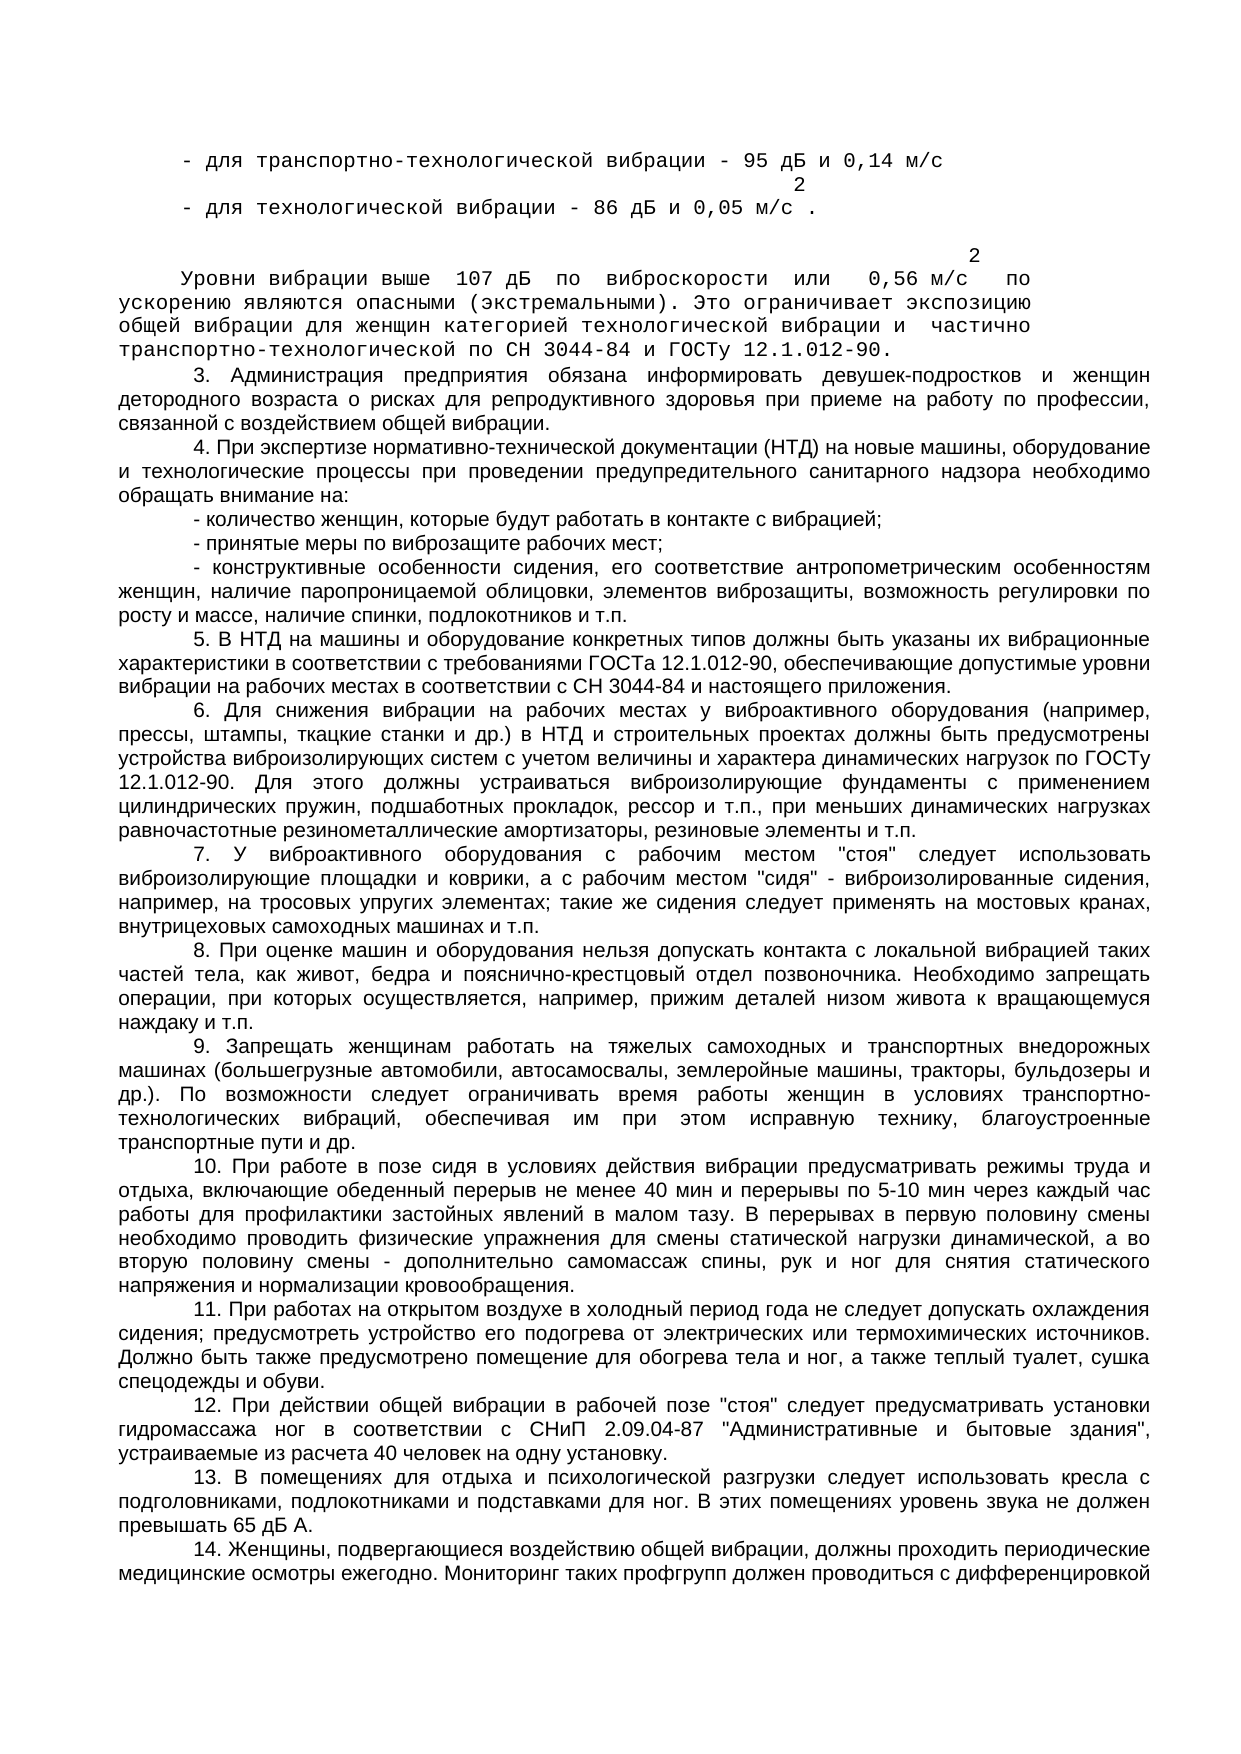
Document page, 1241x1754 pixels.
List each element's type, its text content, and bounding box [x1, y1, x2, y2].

text 8. При оценке машин и оборудования нельзя допускать контакта с локальной вибрацией таких частей тела, как живот, бедра и пояснично-крестцовый отдел позвоночника. Необходимо запрещать операции, при которых осуществляется, например, прижим деталей низом живота к вращающемуся наждаку и т.п. [118, 938, 1152, 1034]
text 5. В НТД на машины и оборудование конкретных типов должны быть указаны их вибрационные характеристики в соответствии с требованиями ГОСТа 12.1.012-90, обеспечивающие допустимые уровни вибрации на рабочих местах в соответствии с СН 3044-84 и настоящего приложения. [118, 626, 1152, 698]
text 3. Администрация предприятия обязана информировать девушек-подростков и женщин детородного возраста о рисках для репродуктивного здоровья при приеме на работу по профессии, связанной с воздействием общей вибрации. [118, 363, 1152, 435]
text 6. Для снижения вибрации на рабочих местах у виброактивного оборудования (например, прессы, штампы, ткацкие станки и др.) в НТД и строительных проектах должны быть предусмотрены устройства виброизолирующих систем с учетом величины и характера динамических нагрузок по ГОСТу 12.1.012-90. Для этого должны устраиваться виброизолирующие фундаменты с применением цилиндрических пружин, подшаботных прокладок, рессор и т.п., при меньших динамических нагрузках равночастотные резинометаллические амортизаторы, резиновые элементы и т.п. [118, 698, 1152, 842]
text 9. Запрещать женщинам работать на тяжелых самоходных и транспортных внедорожных машинах (большегрузные автомобили, автосамосвалы, землеройные машины, тракторы, бульдозеры и др.). По возможности следует ограничивать время работы женщин в условиях транспортно-технологических вибраций, обеспечивая им при этом исправную технику, благоустроенные транспортные пути и др. [118, 1034, 1152, 1153]
text общей вибрации для женщин категорией технологической вибрации и частично [118, 316, 1152, 339]
text - конструктивные особенности сидения, его соответствие антропометрическим особенностям женщин, наличие паропроницаемой облицовки, элементов виброзащиты, возможность регулировки по росту и массе, наличие спинки, подлокотников и т.п. [118, 554, 1152, 626]
text 4. При экспертизе нормативно-технической документации (НТД) на новые машины, оборудование и технологические процессы при проведении предупредительного санитарного надзора необходимо обращать внимание на: [118, 435, 1152, 507]
text - принятые меры по виброзащите рабочих мест; [118, 531, 1152, 554]
text 2 [118, 174, 1152, 197]
text - для транспортно-технологической вибрации - 95 дБ и 0,14 м/с [118, 150, 1152, 174]
text 13. В помещениях для отдыха и психологической разгрузки следует использовать кресла с подголовниками, подлокотниками и подставками для ног. В этих помещениях уровень звука не должен превышать 65 дБ А. [118, 1465, 1152, 1537]
text - количество женщин, которые будут работать в контакте с вибрацией; [118, 507, 1152, 531]
text 7. У виброактивного оборудования с рабочим местом "стоя" следует использовать виброизолирующие площадки и коврики, а с рабочим местом "сидя" - виброизолированные сидения, например, на тросовых упругих элементах; такие же сидения следует применять на мостовых кранах, внутрицеховых самоходных машинах и т.п. [118, 842, 1152, 938]
text 10. При работе в позе сидя в условиях действия вибрации предусматривать режимы труда и отдыха, включающие обеденный перерыв не менее 40 мин и перерывы по 5-10 мин через каждый час работы для профилактики застойных явлений в малом тазу. В перерывах в первую половину смены необходимо проводить физические упражнения для смены статической нагрузки динамической, а во вторую половину смены - дополнительно самомассаж спины, рук и ног для снятия статического напряжения и нормализации кровообращения. [118, 1153, 1152, 1297]
text 11. При работах на открытом воздухе в холодный период года не следует допускать охлаждения сидения; предусмотреть устройство его подогрева от электрических или термохимических источников. Должно быть также предусмотрено помещение для обогрева тела и ног, а также теплый туалет, сушка спецодежды и обуви. [118, 1297, 1152, 1393]
text транспортно-технологической по СН 3044-84 и ГОСТу 12.1.012-90. [118, 339, 1152, 363]
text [118, 1537, 1152, 1585]
text 2 [118, 244, 1152, 268]
text Уровни вибрации выше 107 дБ по виброскорости или 0,56 м/с по [118, 268, 1152, 292]
text ускорению являются опасными (экстремальными). Это ограничивает экспозицию [118, 292, 1152, 316]
text - для технологической вибрации - 86 дБ и 0,05 м/с . [118, 197, 1152, 221]
text 12. При действии общей вибрации в рабочей позе "стоя" следует предусматривать установки гидромассажа ног в соответствии с СНиП 2.09.04-87 "Административные и бытовые здания", устраиваемые из расчета 40 человек на одну установку. [118, 1393, 1152, 1465]
